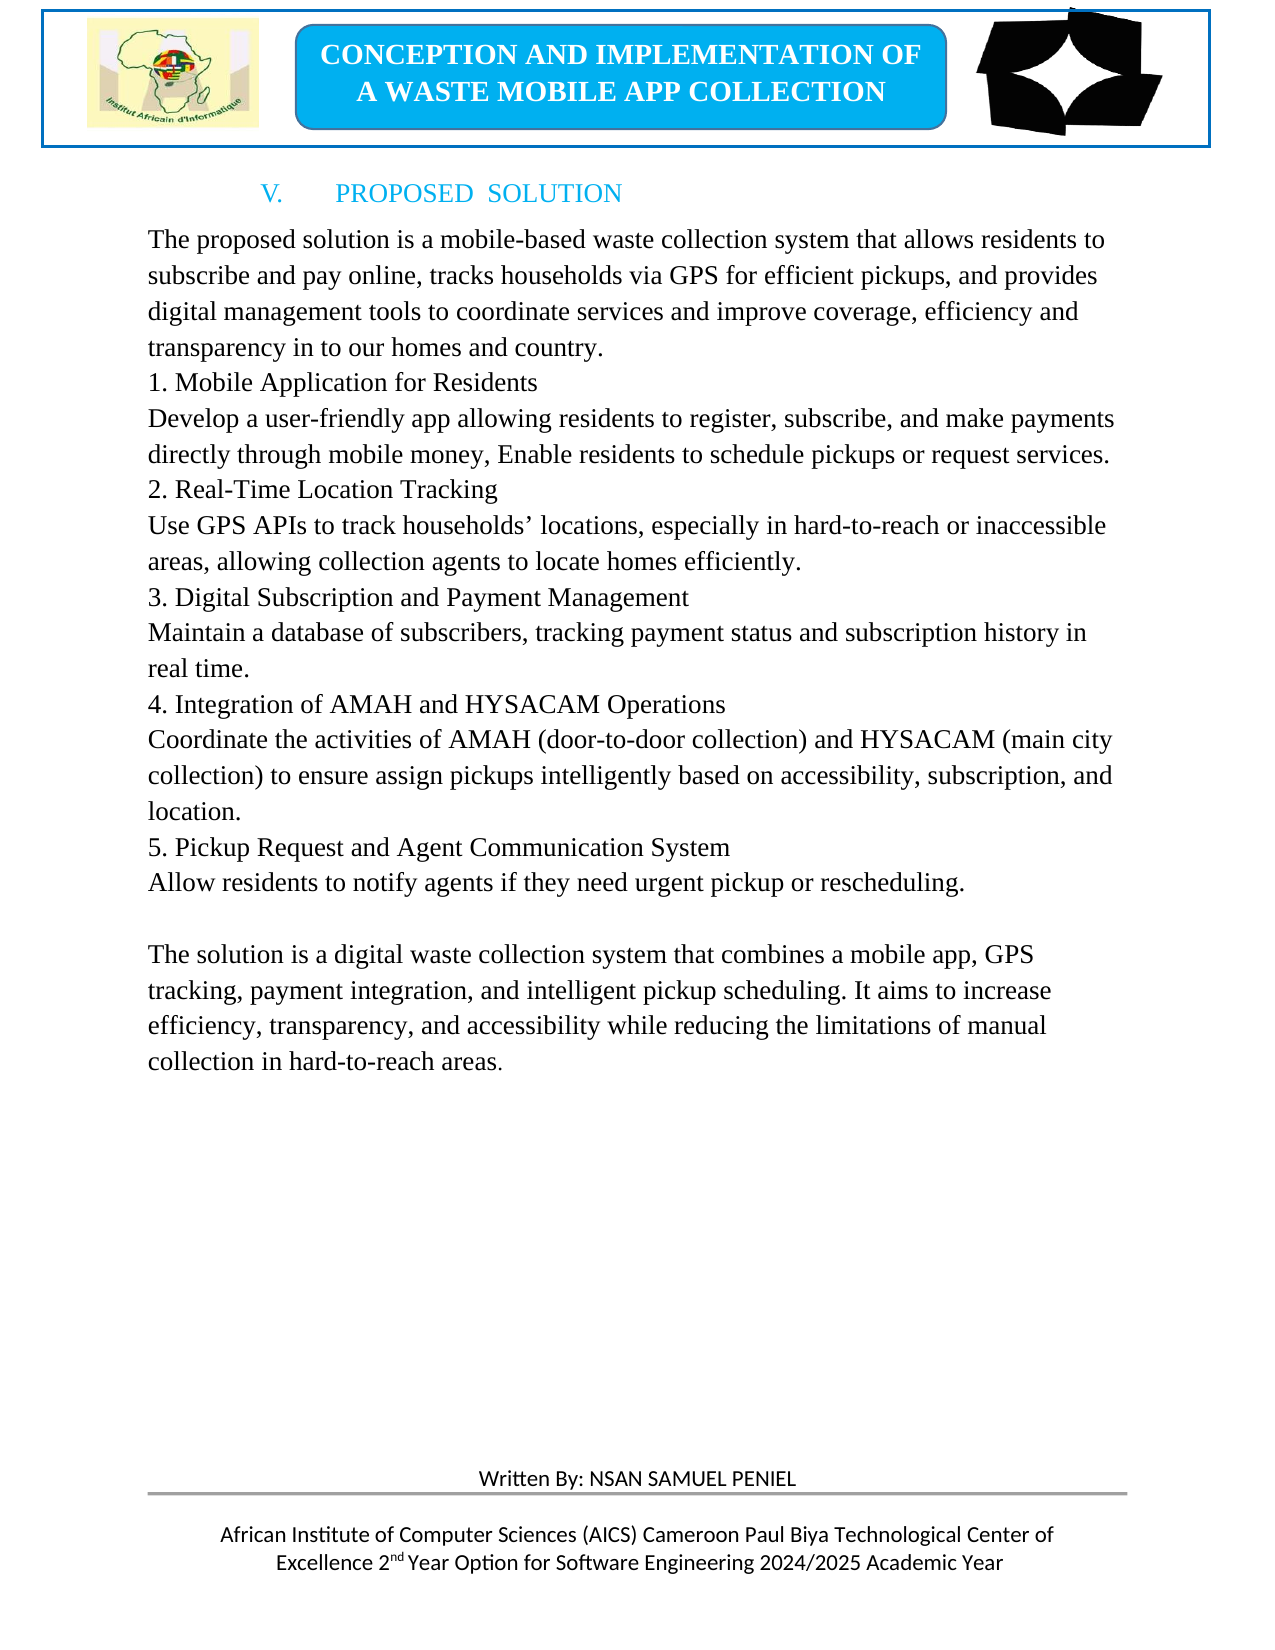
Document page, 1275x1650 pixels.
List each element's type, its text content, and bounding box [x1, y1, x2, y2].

text Allow residents to notify agents if they need urgent pickup or rescheduling. [148, 867, 1127, 898]
list PROPOSED SOLUTION [260, 177, 1127, 208]
picture [87, 12, 259, 136]
text Use GPS APIs to track households’ locations, especially in hard-to-reach or inaccessible areas, allowing collection agents to locate homes efficiently. [148, 509, 1127, 576]
text 4. Integration of AMAH and HYSACAM Operations [148, 688, 1127, 719]
text The solution is a digital waste collection system that combines a mobile app, GPS tracking, payment integration, and intelligent pickup scheduling. It aims to increase efficiency, transparency, and accessibility while reducing the limitations of manual collection in hard-to-reach areas. [148, 938, 1127, 1076]
picture [616, 184, 622, 196]
text 2. Real-Time Location Tracking [148, 473, 1127, 505]
picture [975, 12, 1163, 136]
text The proposed solution is a mobile-based waste collection system that allows residents to subscribe and pay online, tracks households via GPS for efficient pickups, and provides digital management tools to coordinate services and improve coverage, efficiency and transparency in to our homes and country. [148, 223, 1127, 362]
text Maintain a database of subscribers, tracking payment status and subscription history in real time. [148, 616, 1127, 683]
text Develop a user-friendly app allowing residents to register, subscribe, and make payments directly through mobile money, Enable residents to schedule pickups or request services. [148, 402, 1127, 469]
text 5. Pickup Request and Agent Communication System [148, 831, 1127, 862]
text 1. Mobile Application for Residents [148, 366, 1127, 397]
text 3. Digital Subscription and Payment Management [148, 581, 1127, 612]
text Coordinate the activities of AMAH (door-to-door collection) and HYSACAM (main city collection) to ensure assign pickups intelligently based on accessibility, subscription, and location. [148, 724, 1127, 826]
